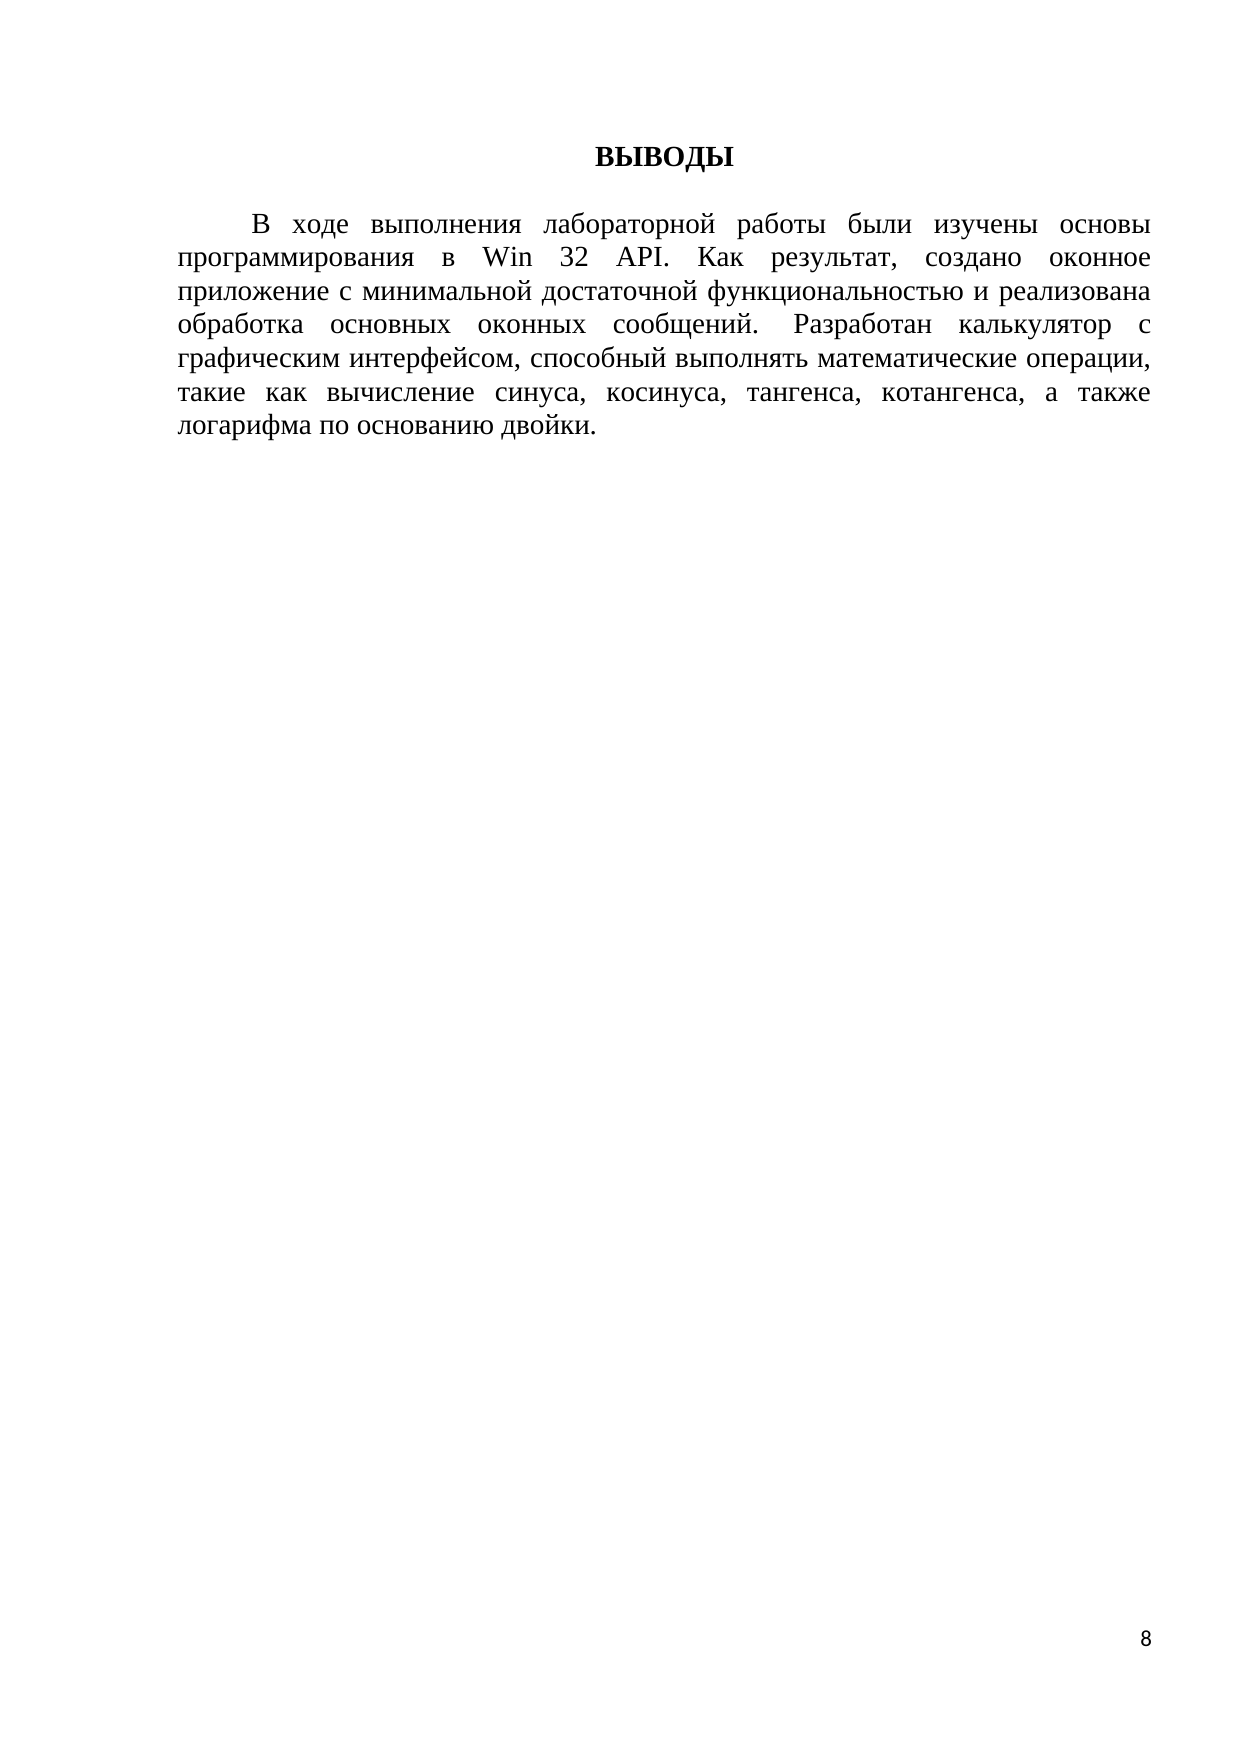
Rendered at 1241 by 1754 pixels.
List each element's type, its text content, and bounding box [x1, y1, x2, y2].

text В ходе выполнения лабораторной работы были изучены основы программирования в Win 32 API. Как результат, создано оконное приложение с минимальной достаточной функциональностью и реализована обработка основных оконных сообщений. Разработан калькулятор с графическим интерфейсом, способный выполнять математические операции, такие как вычисление синуса, косинуса, тангенса, котангенса, а также логарифма по основанию двойки. [177, 206, 1152, 441]
subtitle ВЫВОДЫ [177, 139, 1152, 172]
